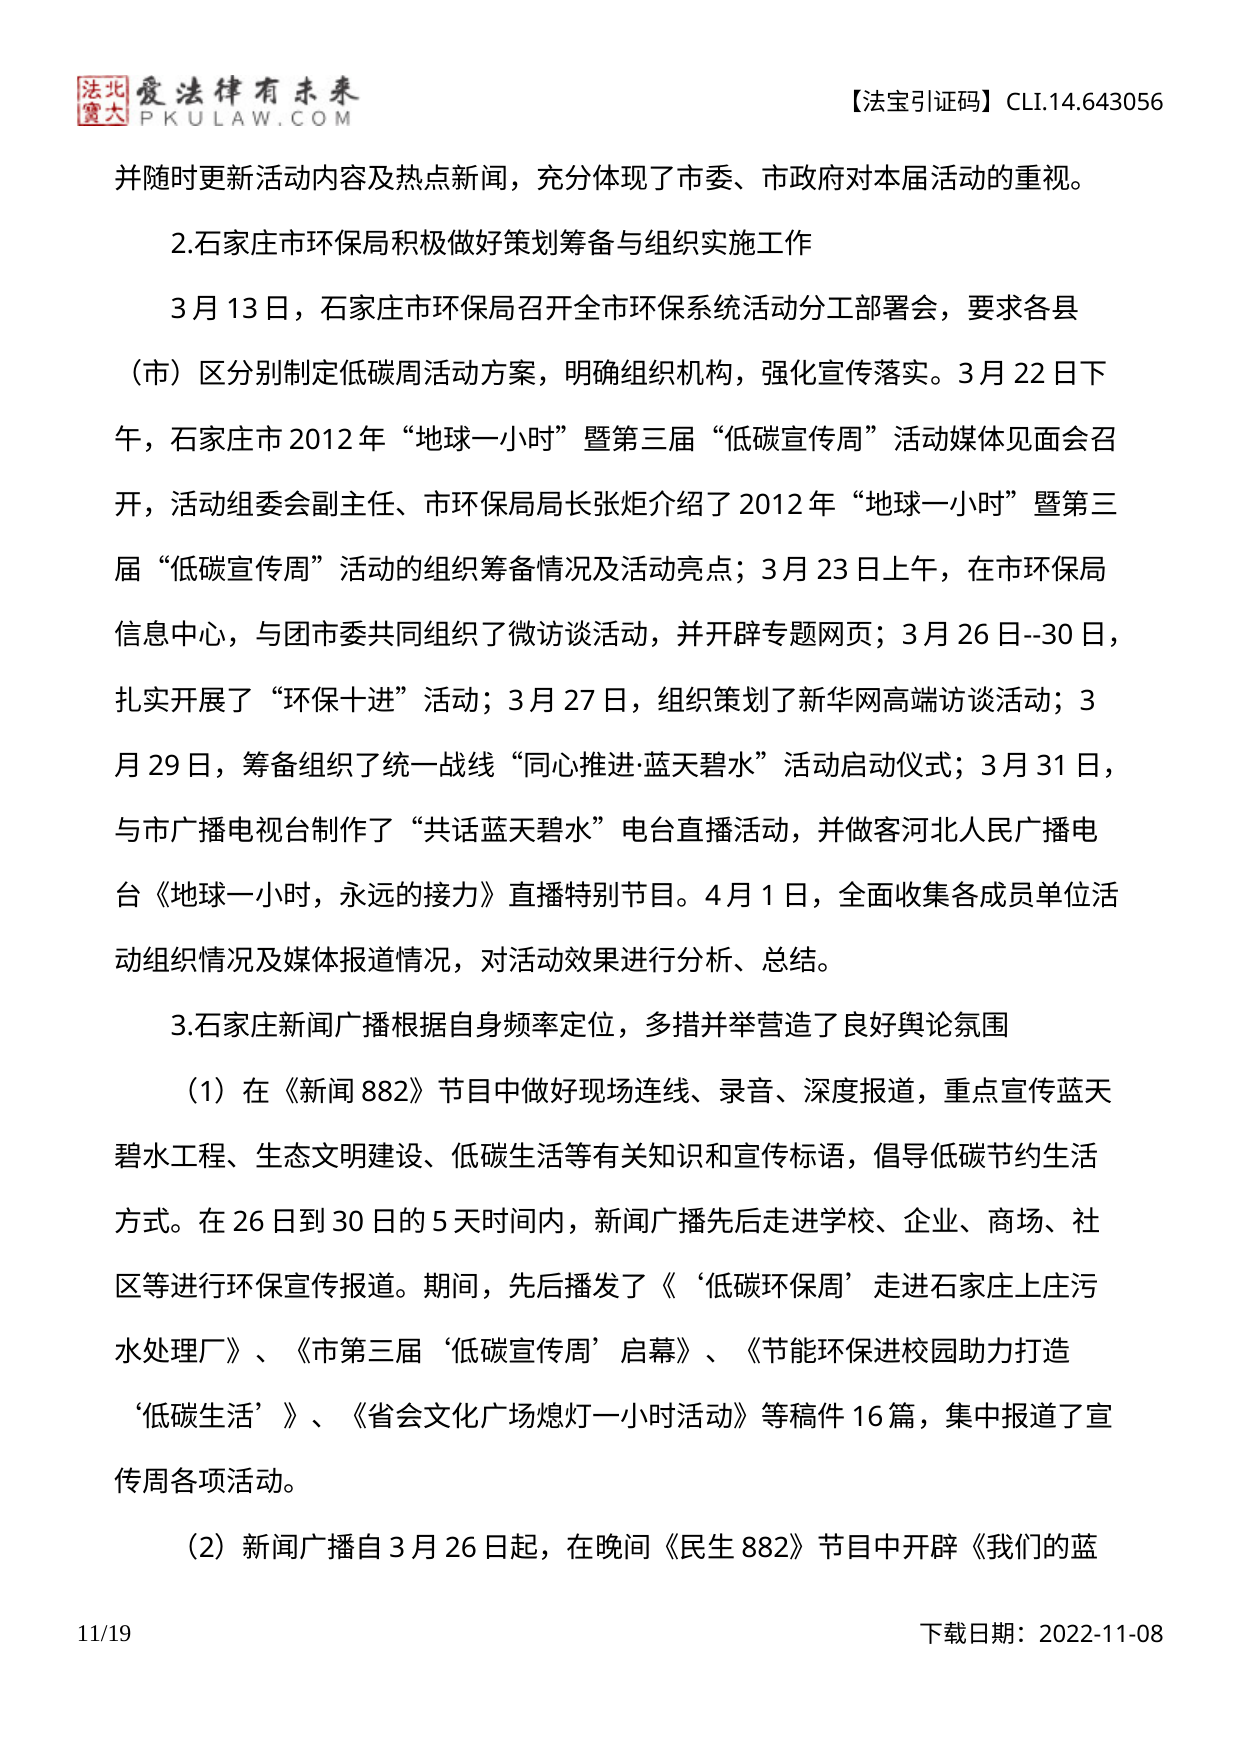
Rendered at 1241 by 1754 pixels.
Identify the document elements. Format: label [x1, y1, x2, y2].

picture [76, 75, 361, 126]
text [114, 156, 1126, 1565]
